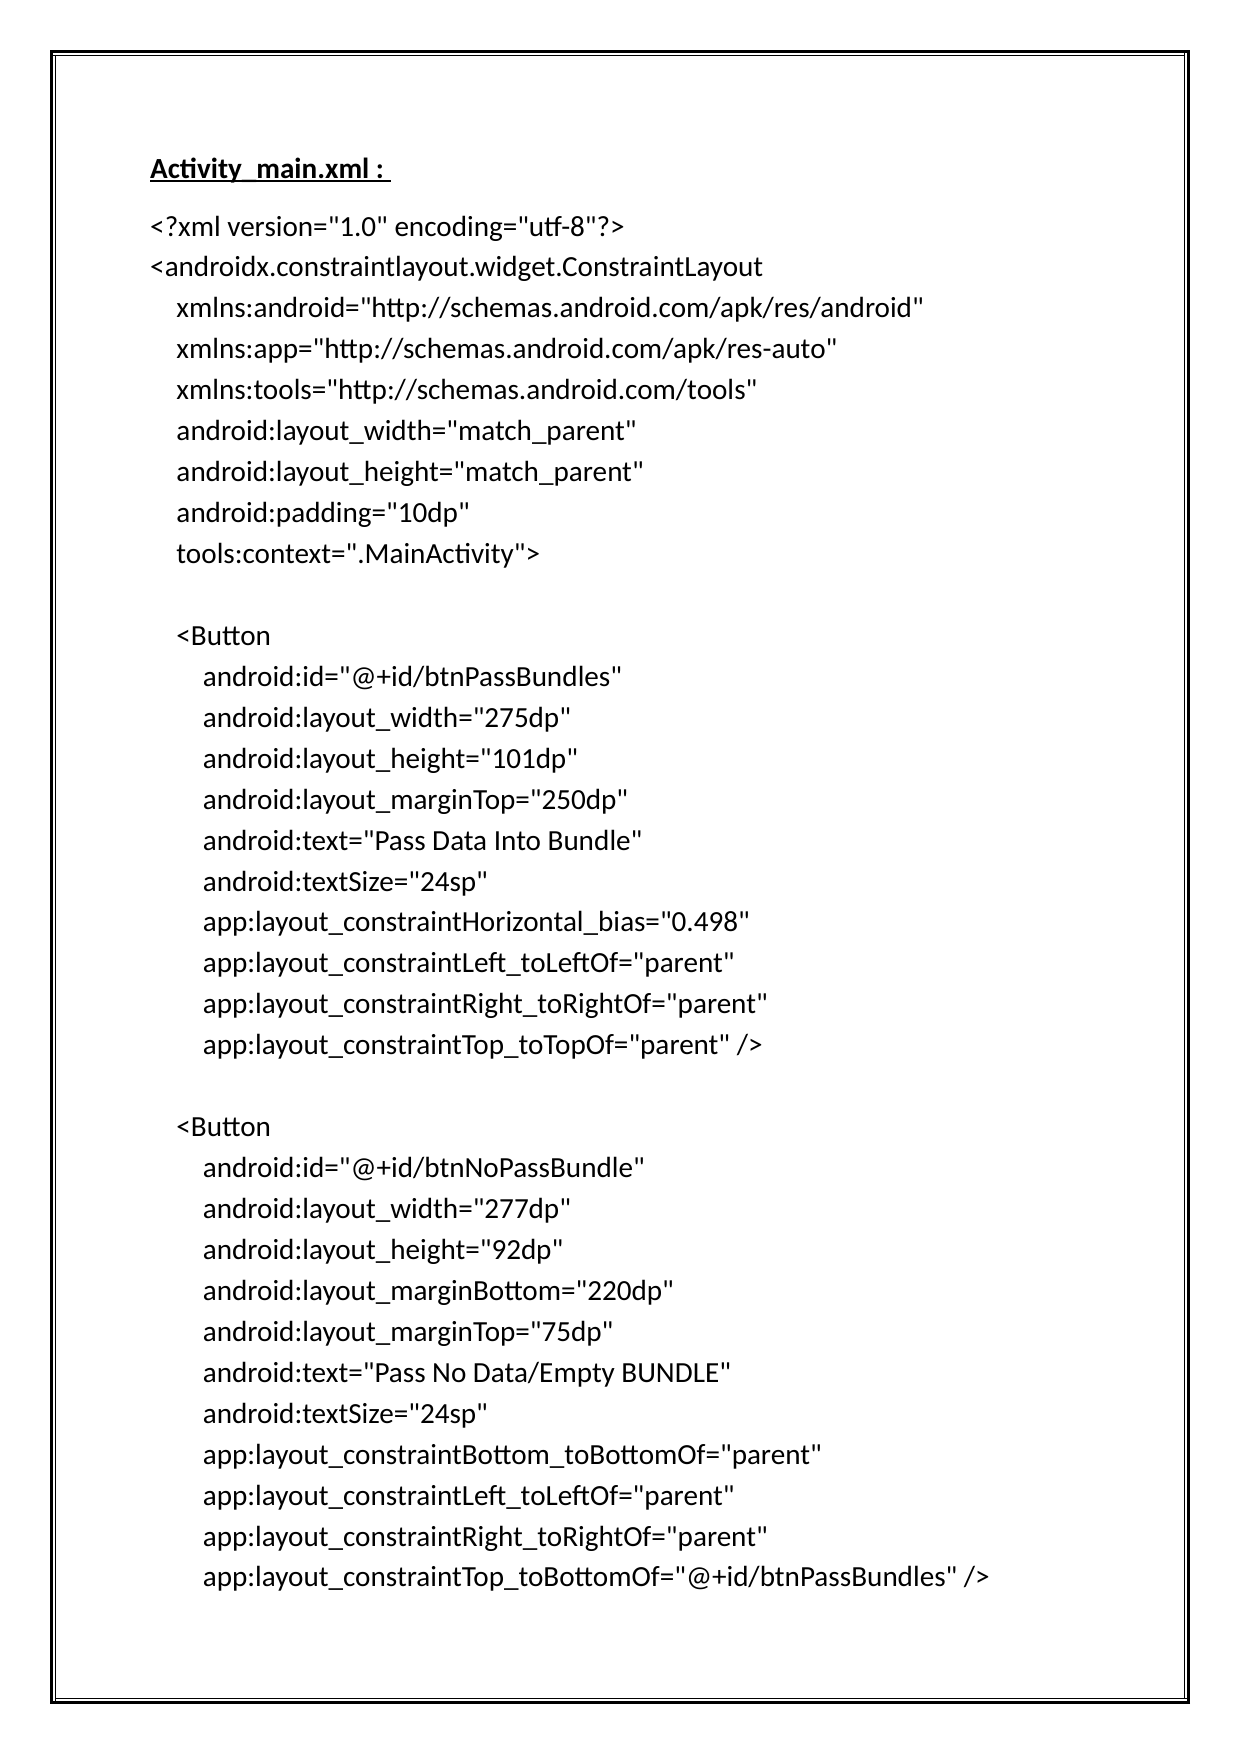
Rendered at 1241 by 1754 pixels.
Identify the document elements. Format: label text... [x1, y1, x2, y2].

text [150, 208, 1090, 1594]
text Activity_main.xml : [150, 150, 1090, 186]
